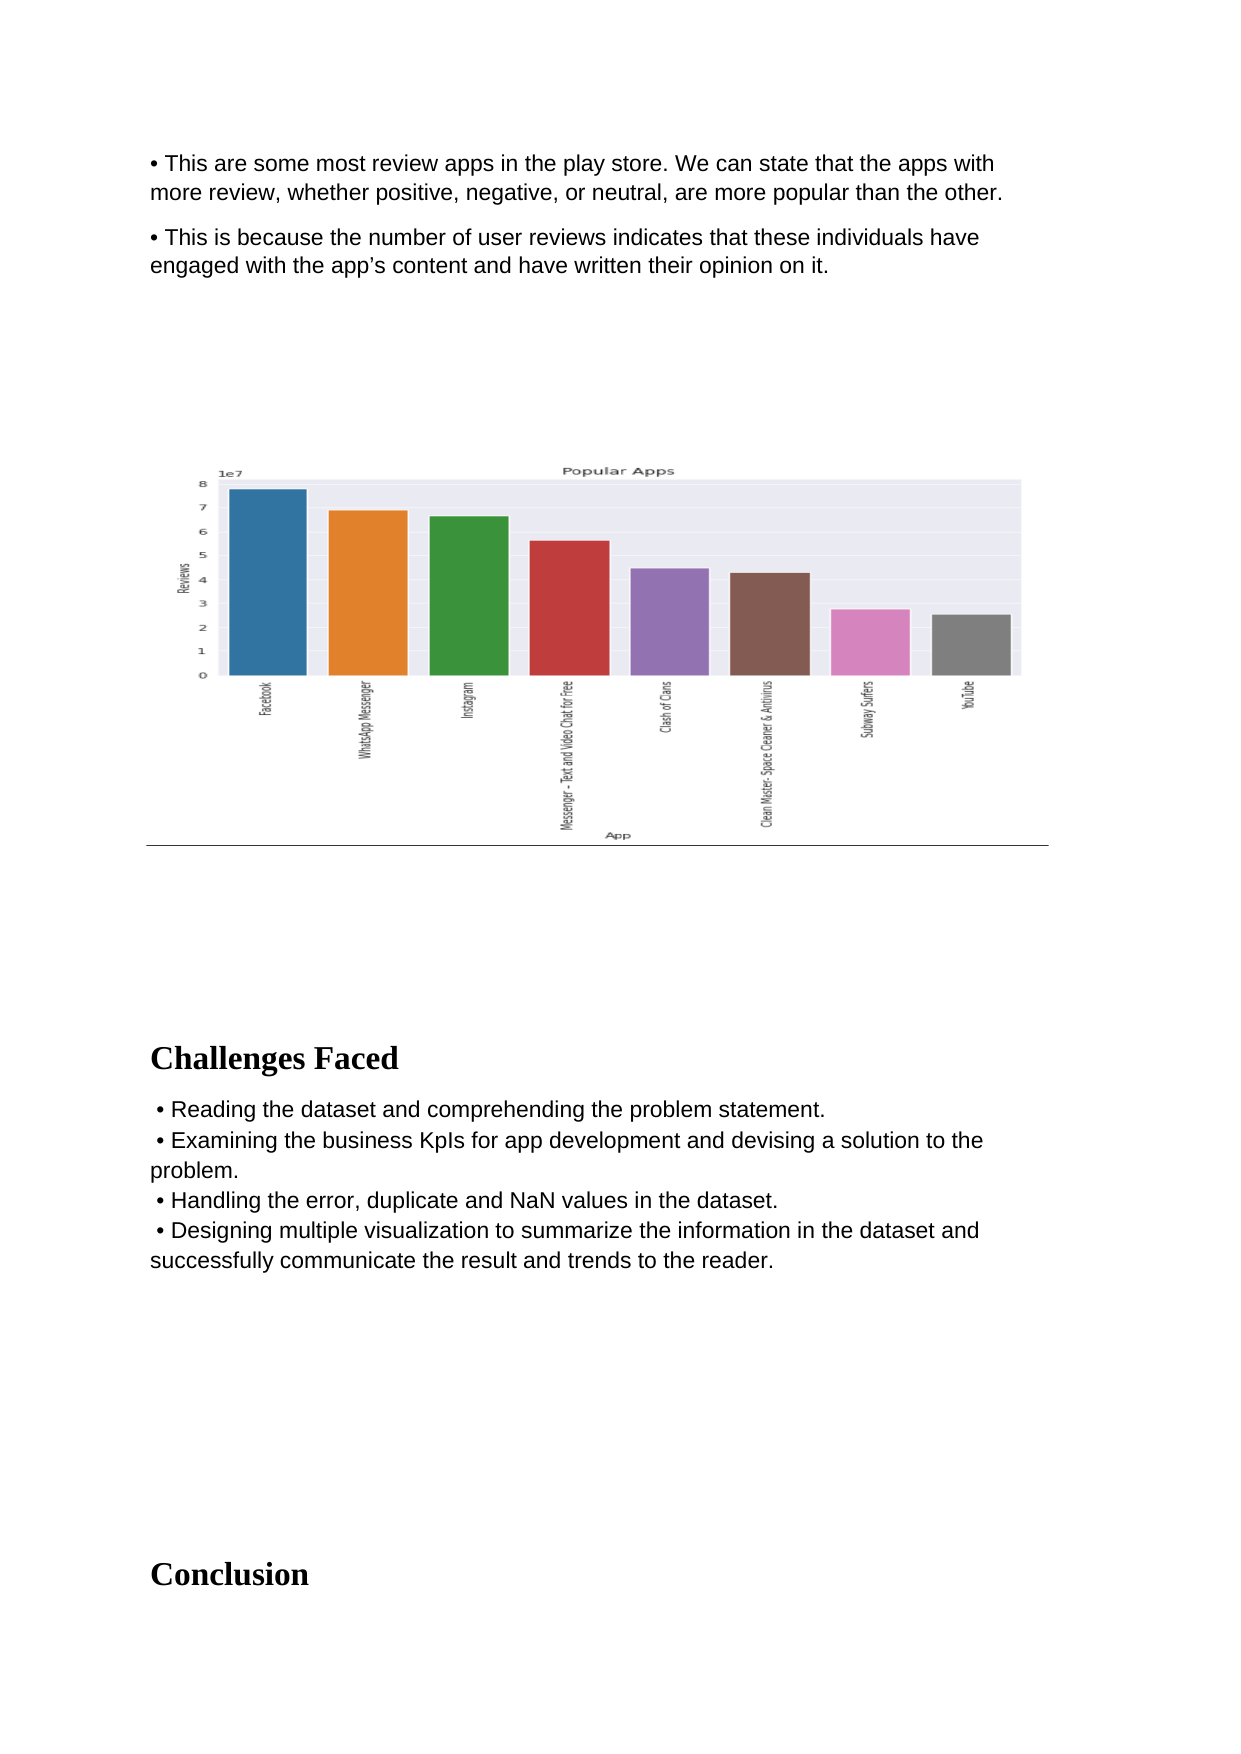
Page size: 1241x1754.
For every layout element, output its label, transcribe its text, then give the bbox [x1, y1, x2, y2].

text • Examining the business KpIs for app development and devising a solution to the problem. [150, 1127, 1053, 1183]
text • This is because the number of user reviews indicates that these individuals have engaged with the app’s content and have written their opinion on it. [150, 223, 1053, 278]
text • Reading the dataset and comprehending the problem statement. [150, 1096, 1053, 1123]
text • Designing multiple visualization to summarize the information in the dataset and successfully communicate the result and trends to the reader. [150, 1217, 1053, 1274]
picture [146, 445, 1049, 846]
text Conclusion [150, 1554, 1053, 1592]
text • This are some most review apps in the play store. We can state that the apps with more review, whether positive, negative, or neutral, are more popular than the other. [150, 150, 1053, 205]
text Challenges Faced [150, 1038, 1053, 1077]
text • Handling the error, duplicate and NaN values in the dataset. [150, 1187, 1053, 1213]
